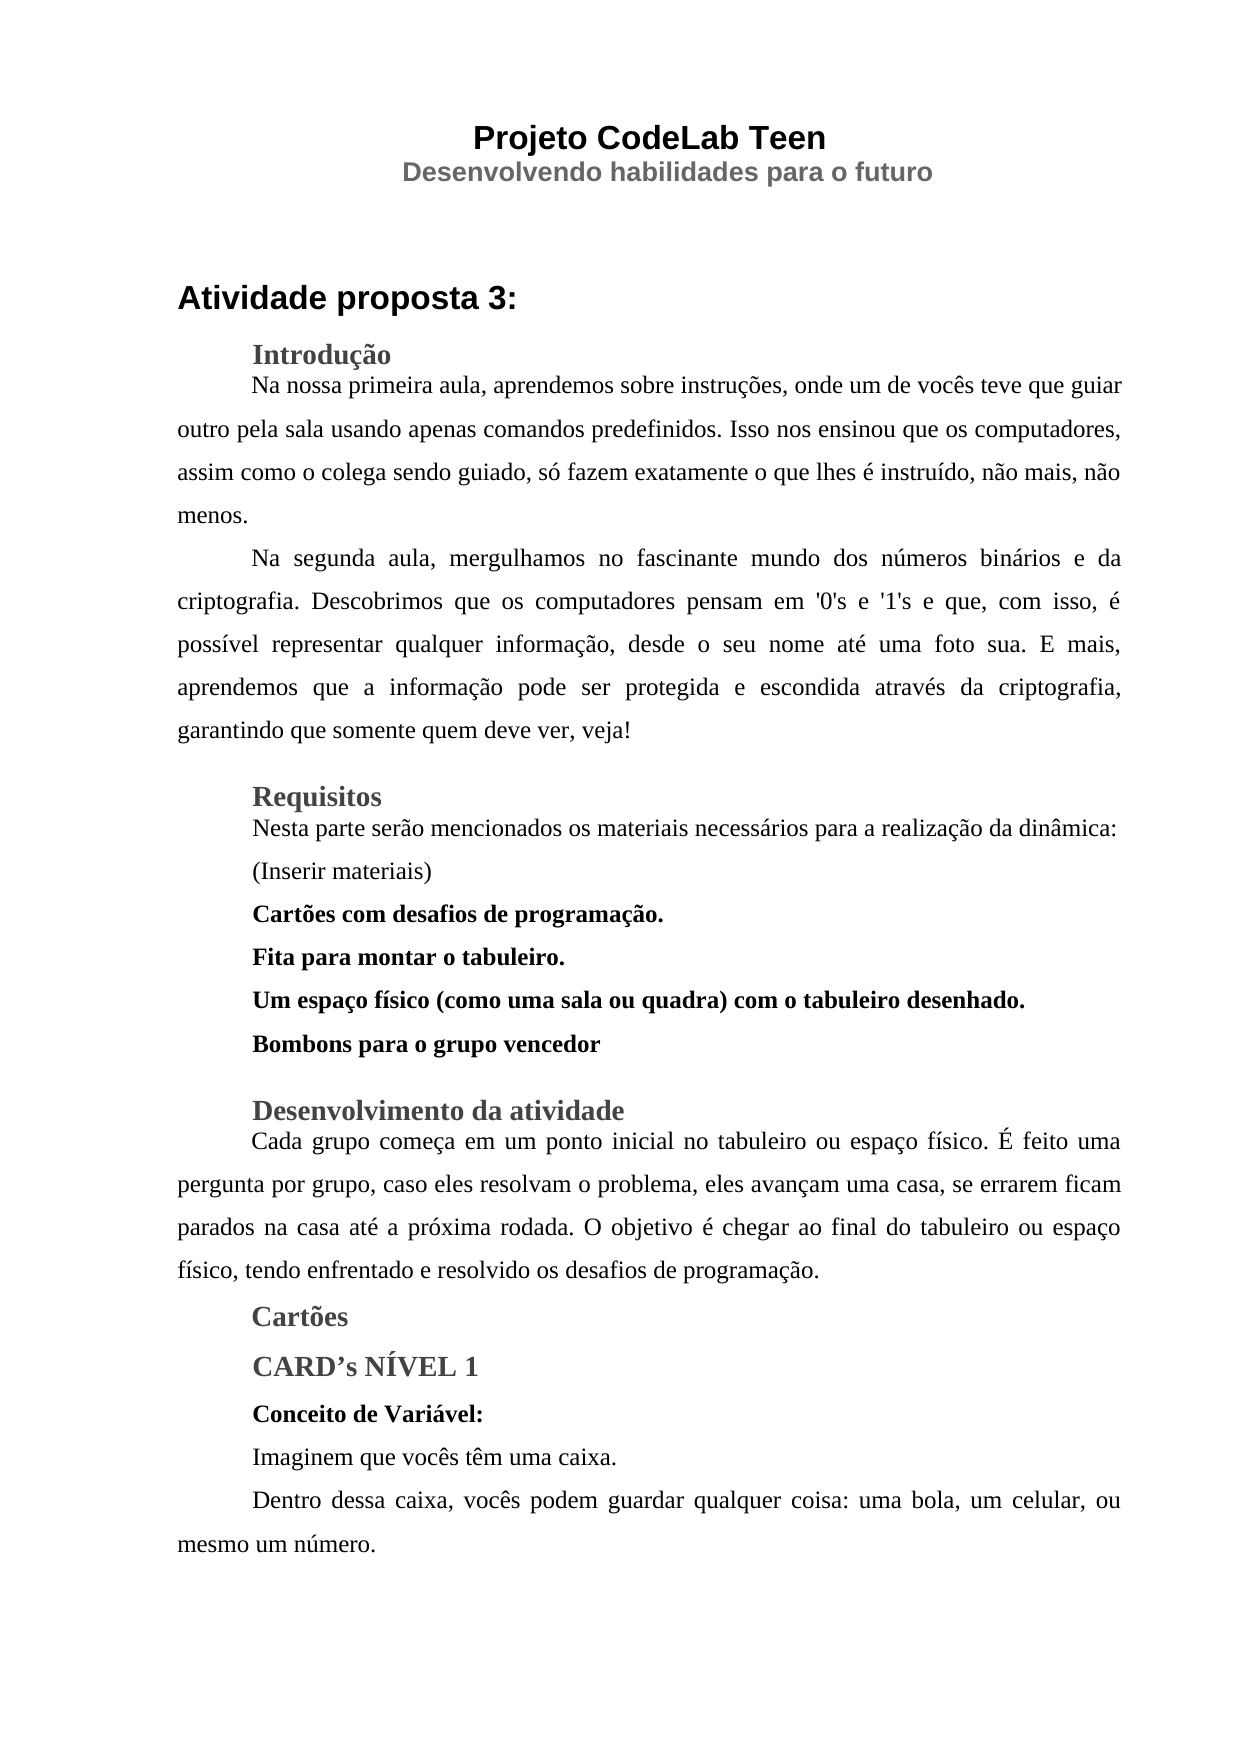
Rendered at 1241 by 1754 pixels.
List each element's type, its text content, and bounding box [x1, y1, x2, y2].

title Atividade proposta 3: [177, 278, 1122, 316]
subtitle Desenvolvimento da atividade [177, 1093, 1122, 1126]
text Imaginem que vocês têm uma caixa. [252, 1442, 1122, 1471]
text Cartões [177, 1299, 1122, 1332]
text Na segunda aula, mergulhamos no fascinante mundo dos números binários e da criptografia. Descobrimos que os computadores pensam em '0's e '1's e que, com isso, é possível representar qualquer informação, desde o seu nome até uma foto sua. E mais, aprendemos que a informação pode ser protegida e escondida através da criptografia, garantindo que somente quem deve ver, veja! [177, 543, 1122, 744]
subtitle Introdução [177, 337, 1122, 371]
text Cartões com desafios de programação. [252, 899, 1122, 928]
text Bombons para o grupo vencedor [252, 1029, 1122, 1057]
text Um espaço físico (como uma sala ou quadra) com o tabuleiro desenhado. [252, 986, 1122, 1014]
text CARD’s NÍVEL 1 [177, 1349, 1122, 1382]
text Conceito de Variável: [177, 1399, 1122, 1428]
text Cada grupo começa em um ponto inicial no tabuleiro ou espaço físico. É feito uma pergunta por grupo, caso eles resolvam o problema, eles avançam uma casa, se errarem ficam parados na casa até a próxima rodada. O objetivo é chegar ao final do tabuleiro ou espaço físico, tendo enfrentado e resolvido os desafios de programação. [177, 1126, 1122, 1284]
text Fita para montar o tabuleiro. [252, 942, 1122, 971]
text Nesta parte serão mencionados os materiais necessários para a realização da dinâmica: [177, 813, 1122, 842]
text (Inserir materiais) [252, 856, 1122, 885]
text Dentro dessa caixa, vocês podem guardar qualquer coisa: uma bola, um celular, ou mesmo um número. [177, 1486, 1122, 1557]
subtitle Requisitos [177, 779, 1122, 813]
text Na nossa primeira aula, aprendemos sobre instruções, onde um de vocês teve que guiar outro pela sala usando apenas comandos predefinidos. Isso nos ensinou que os computadores, assim como o colega sendo guiado, só fazem exatamente o que lhes é instruído, não mais, não menos. [177, 371, 1122, 529]
